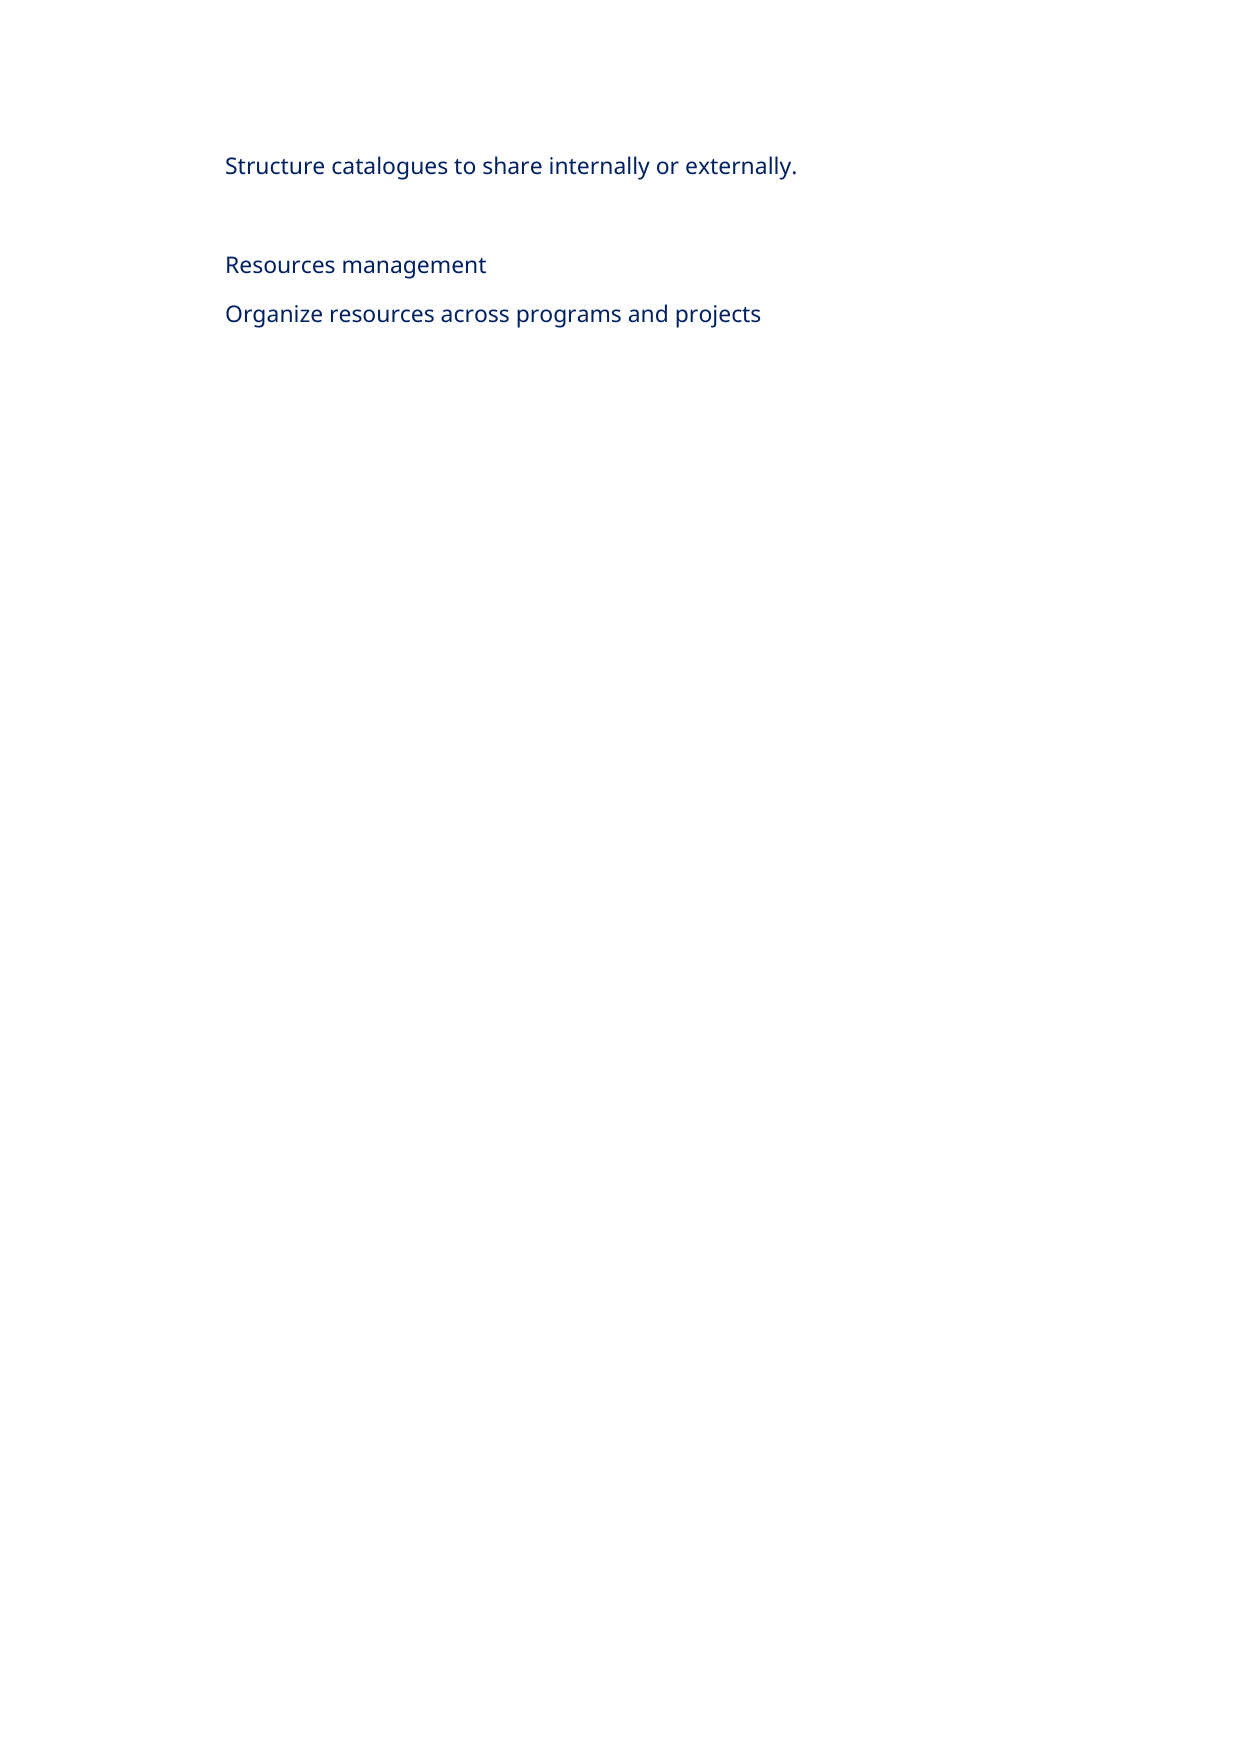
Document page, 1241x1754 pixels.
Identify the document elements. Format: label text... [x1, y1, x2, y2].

text Organize resources across programs and projects [150, 298, 1034, 330]
text Structure catalogues to share internally or externally. [150, 150, 1034, 181]
text Resources management [150, 249, 1034, 280]
